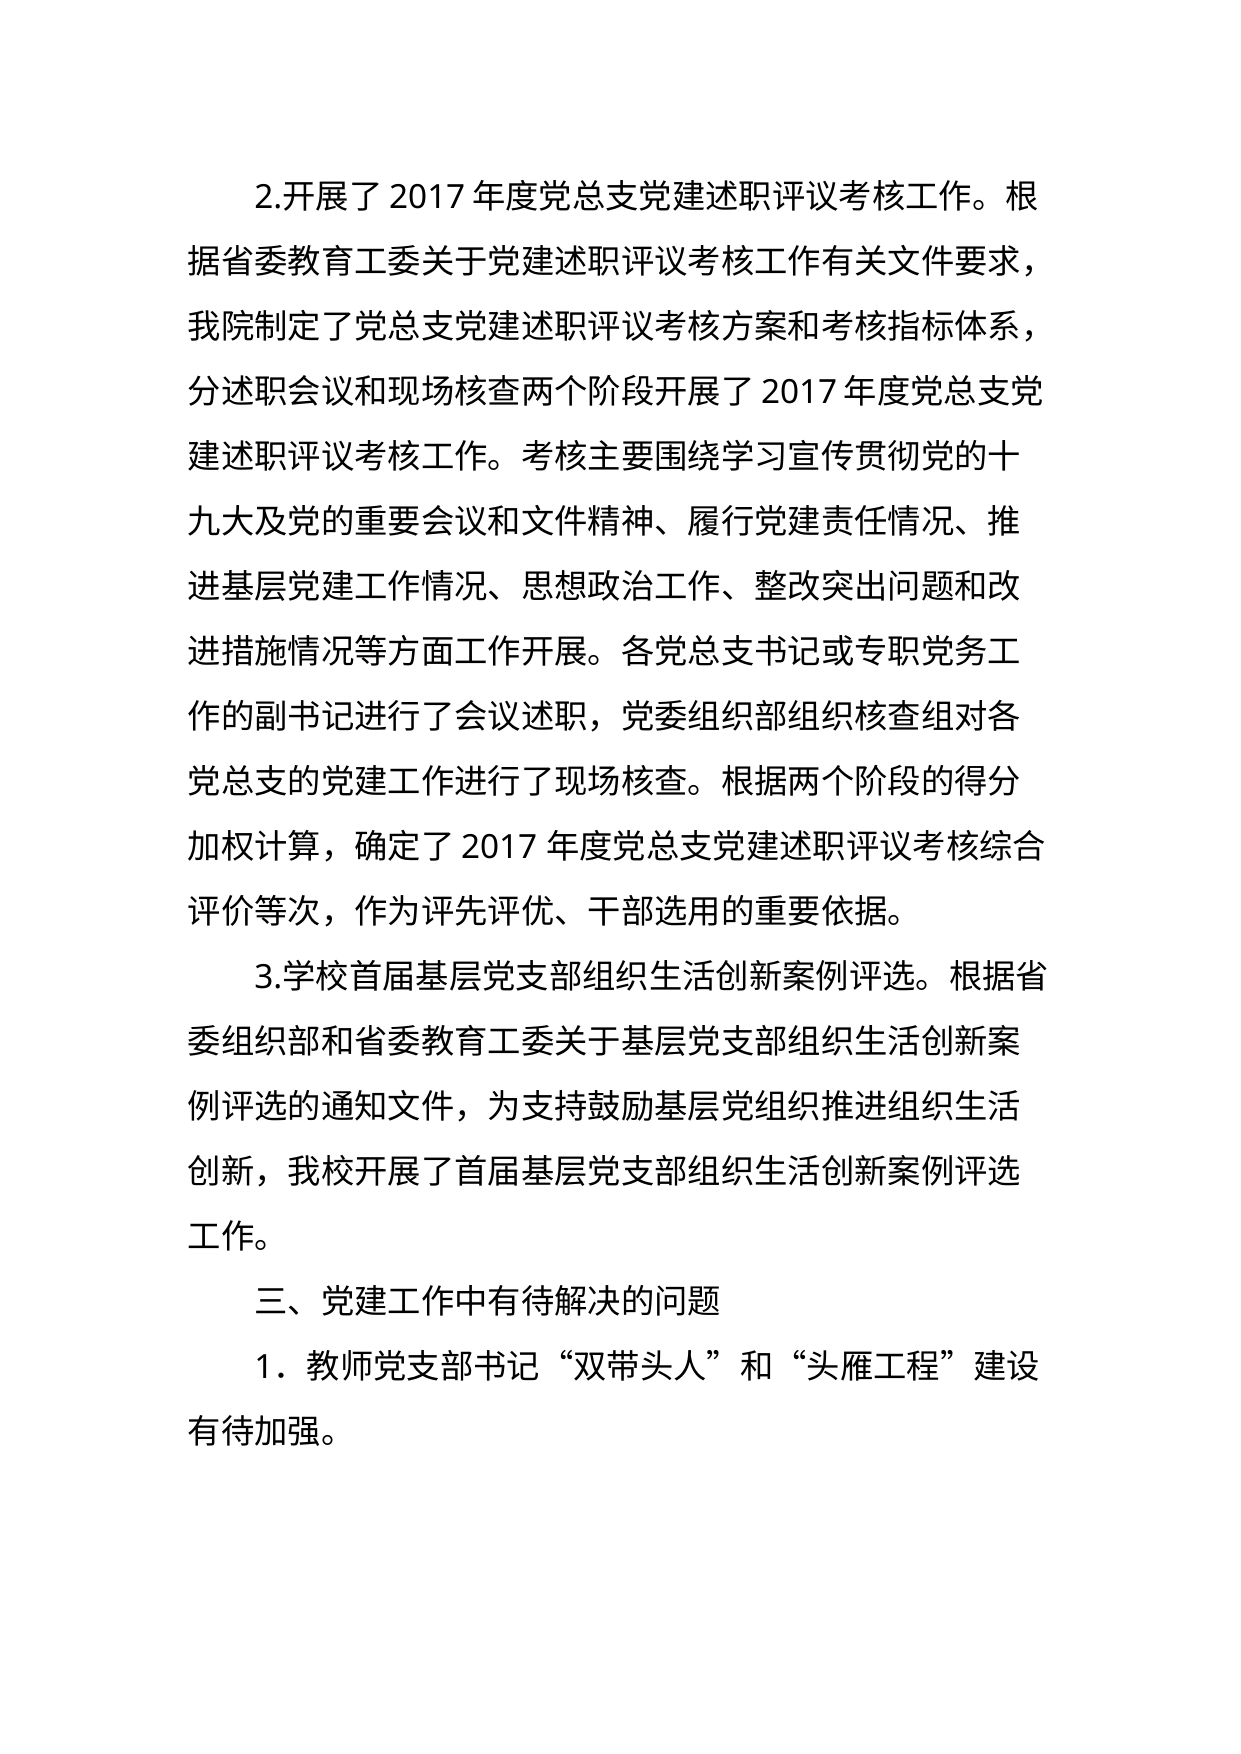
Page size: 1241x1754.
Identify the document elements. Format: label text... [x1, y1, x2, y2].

text 三、党建工作中有待解决的问题 [187, 1267, 1053, 1332]
text 1．教师党支部书记“双带头人”和“头雁工程”建设有待加强。 [187, 1332, 1053, 1462]
text 2.开展了2017年度党总支党建述职评议考核工作。根据省委教育工委关于党建述职评议考核工作有关文件要求，我院制定了党总支党建述职评议考核方案和考核指标体系，分述职会议和现场核查两个阶段开展了2017年度党总支党建述职评议考核工作。考核主要围绕学习宣传贯彻党的十九大及党的重要会议和文件精神、履行党建责任情况、推进基层党建工作情况、思想政治工作、整改突出问题和改进措施情况等方面工作开展。各党总支书记或专职党务工作的副书记进行了会议述职，党委组织部组织核查组对各党总支的党建工作进行了现场核查。根据两个阶段的得分加权计算，确定了2017 年度党总支党建述职评议考核综合评价等次，作为评先评优、干部选用的重要依据。 [187, 162, 1053, 942]
text 3.学校首届基层党支部组织生活创新案例评选。根据省委组织部和省委教育工委关于基层党支部组织生活创新案例评选的通知文件，为支持鼓励基层党组织推进组织生活创新，我校开展了首届基层党支部组织生活创新案例评选工作。 [187, 942, 1053, 1267]
